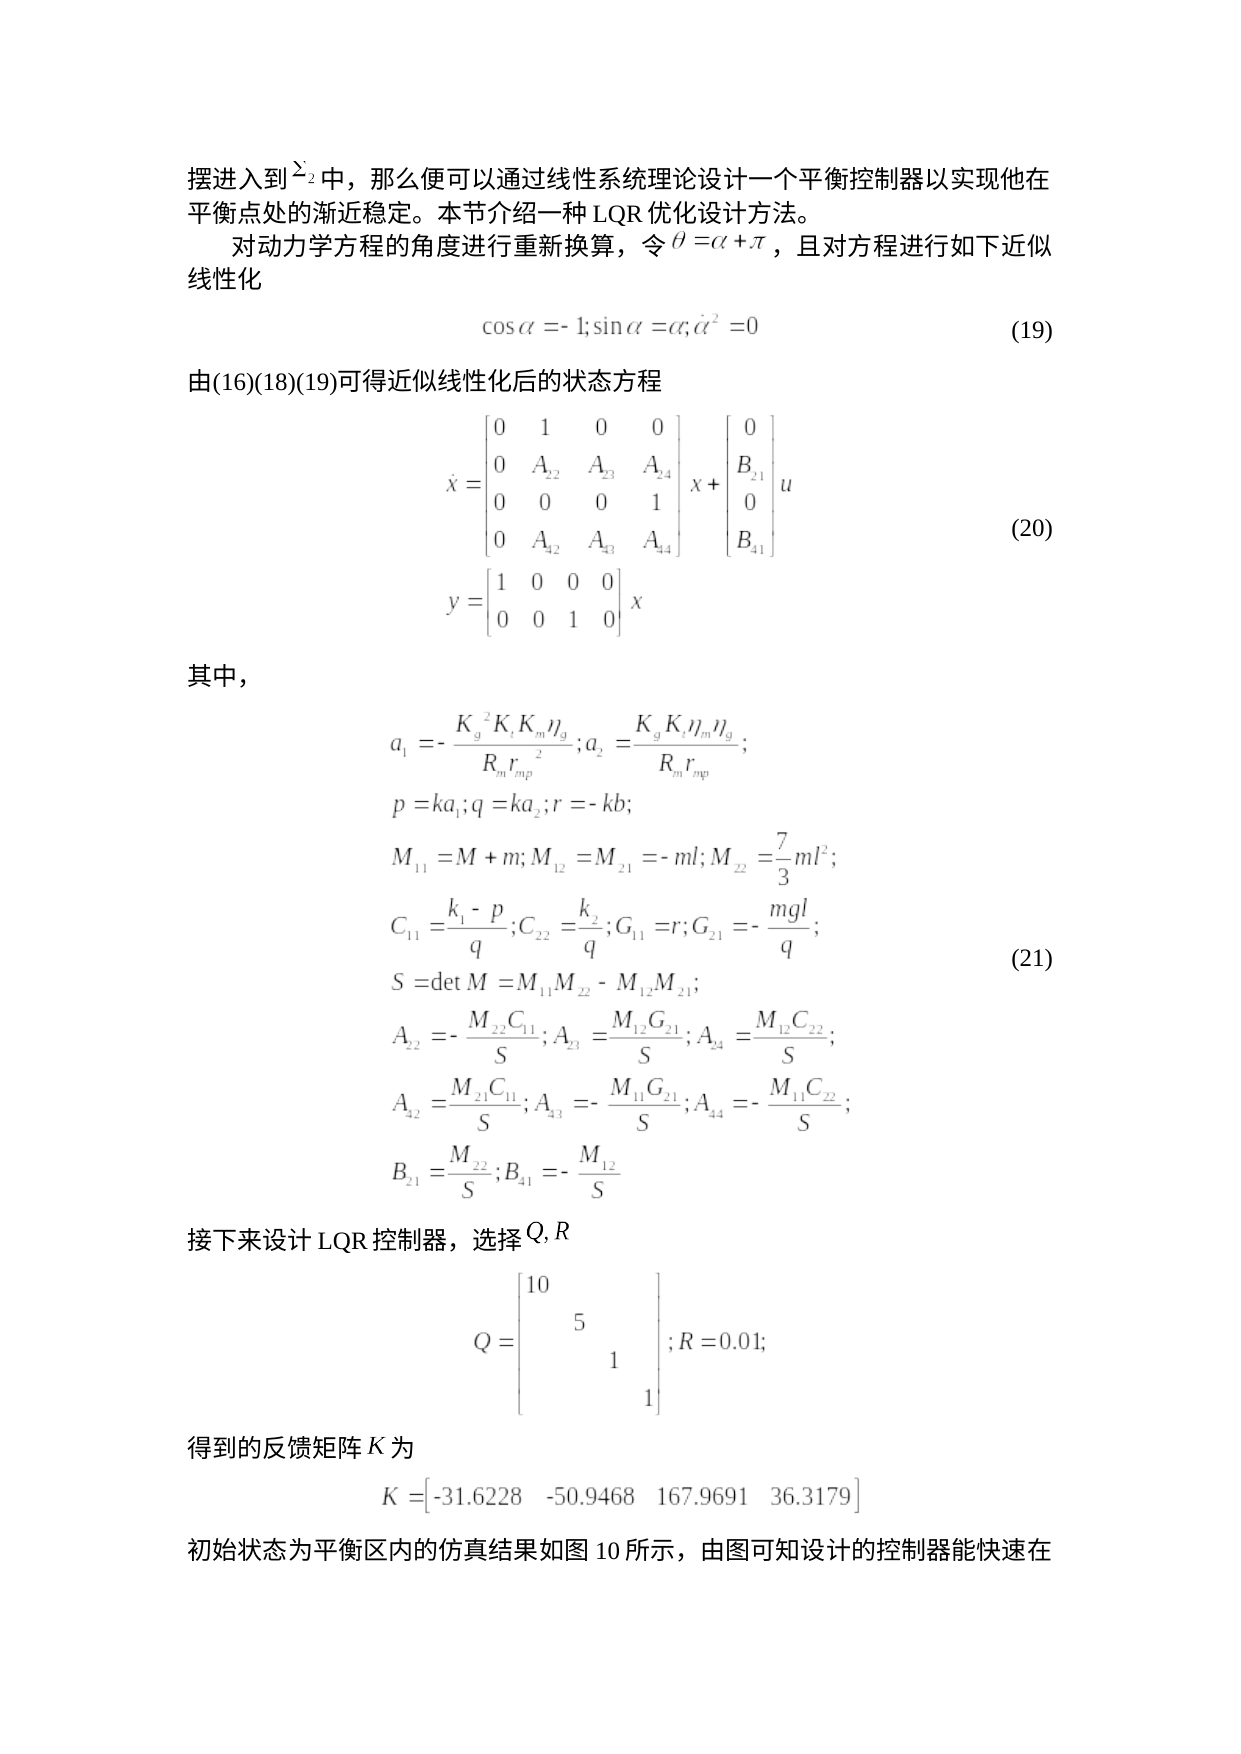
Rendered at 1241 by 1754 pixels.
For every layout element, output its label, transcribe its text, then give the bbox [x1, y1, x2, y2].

text 对动力学方程的角度进行重新换算，令，且对方程进行如下近似线性化 [187, 229, 1053, 295]
text 接下来设计LQR控制器，选择 [187, 1223, 1053, 1256]
text (19) [187, 308, 1053, 351]
text (21) [187, 705, 1053, 1210]
text 由(16)(18)(19)可得近似线性化后的状态方程 [187, 363, 1053, 397]
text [187, 162, 1053, 229]
text (20) [187, 409, 1053, 647]
text 得到的反馈矩阵为 [187, 1431, 1053, 1464]
text 其中， [187, 659, 1053, 692]
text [187, 1532, 1053, 1566]
